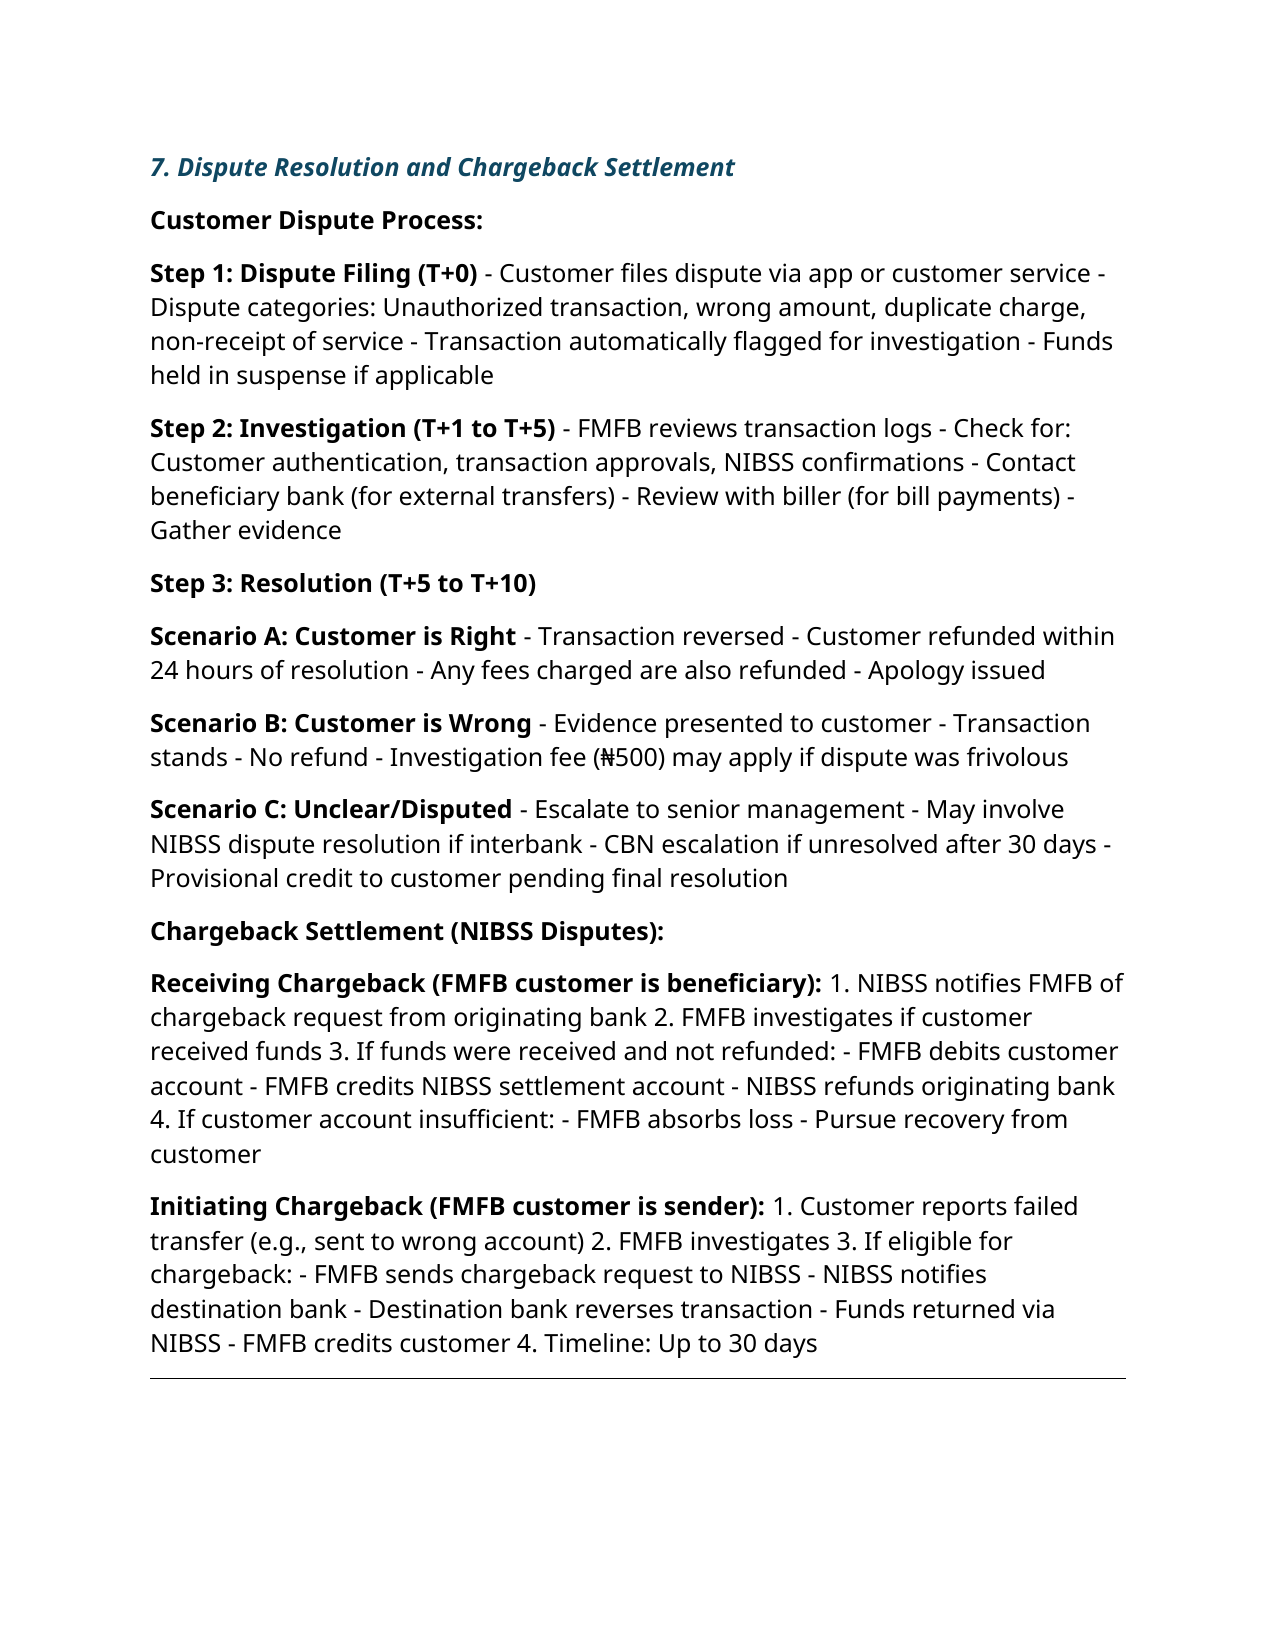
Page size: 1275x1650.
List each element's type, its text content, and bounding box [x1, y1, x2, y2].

text Scenario A: Customer is Right - Transaction reversed - Customer refunded within 24 hours of resolution - Any fees charged are also refunded - Apology issued [150, 618, 1125, 687]
text Receiving Chargeback (FMFB customer is beneficiary): 1. NIBSS notifies FMFB of chargeback request from originating bank 2. FMFB investigates if customer received funds 3. If funds were received and not refunded: - FMFB debits customer account - FMFB credits NIBSS settlement account - NIBSS refunds originating bank 4. If customer account insufficient: - FMFB absorbs loss - Pursue recovery from customer [150, 966, 1125, 1170]
subtitle 7. Dispute Resolution and Chargeback Settlement [150, 150, 1125, 184]
text Initiating Chargeback (FMFB customer is sender): 1. Customer reports failed transfer (e.g., sent to wrong account) 2. FMFB investigates 3. If eligible for chargeback: - FMFB sends chargeback request to NIBSS - NIBSS notifies destination bank - Destination bank reverses transaction - Funds returned via NIBSS - FMFB credits customer 4. Timeline: Up to 30 days [150, 1189, 1125, 1359]
text Step 2: Investigation (T+1 to T+5) - FMFB reviews transaction logs - Check for: Customer authentication, transaction approvals, NIBSS confirmations - Contact beneficiary bank (for external transfers) - Review with biller (for bill payments) - Gather evidence [150, 411, 1125, 547]
text Step 3: Resolution (T+5 to T+10) [150, 566, 1125, 600]
text Scenario C: Unclear/Disputed - Escalate to senior management - May involve NIBSS dispute resolution if interbank - CBN escalation if unresolved after 30 days - Provisional credit to customer pending final resolution [150, 792, 1125, 894]
text Customer Dispute Process: [150, 203, 1125, 237]
text Scenario B: Customer is Wrong - Evidence presented to customer - Transaction stands - No refund - Investigation fee (₦500) may apply if dispute was frivolous [150, 705, 1125, 773]
text Step 1: Dispute Filing (T+0) - Customer files dispute via app or customer service - Dispute categories: Unauthorized transaction, wrong amount, duplicate charge, non-receipt of service - Transaction automatically flagged for investigation - Funds held in suspense if applicable [150, 256, 1125, 392]
text Chargeback Settlement (NIBSS Disputes): [150, 913, 1125, 947]
